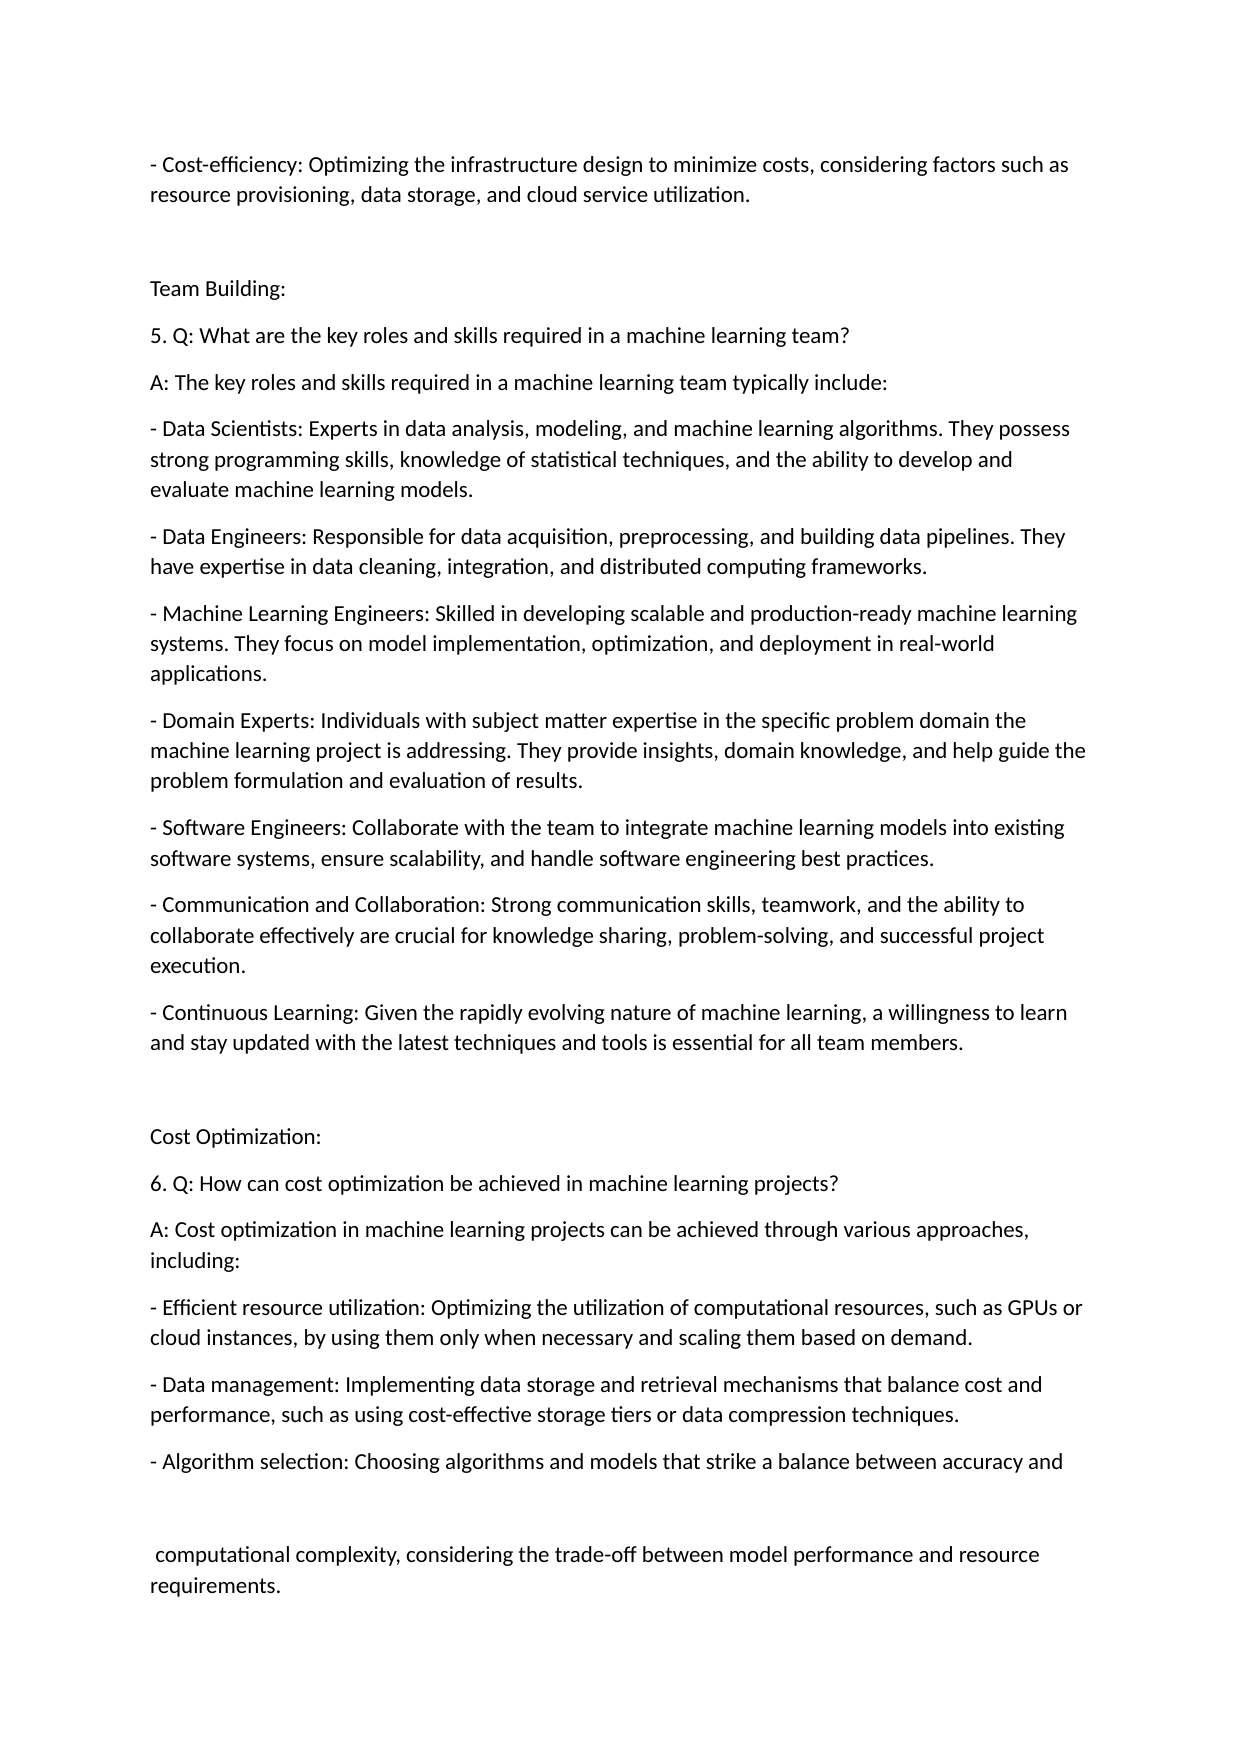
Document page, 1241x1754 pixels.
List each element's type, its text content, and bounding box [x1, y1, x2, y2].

text - Software Engineers: Collaborate with the team to integrate machine learning models into existing software systems, ensure scalability, and handle software engineering best practices. [150, 813, 1090, 872]
text - Data management: Implementing data storage and retrieval mechanisms that balance cost and performance, such as using cost-effective storage tiers or data compression techniques. [150, 1370, 1090, 1428]
text - Communication and Collaboration: Strong communication skills, teamwork, and the ability to collaborate effectively are crucial for knowledge sharing, problem-solving, and successful project execution. [150, 891, 1090, 979]
text - Algorithm selection: Choosing algorithms and models that strike a balance between accuracy and [150, 1447, 1090, 1475]
text Cost Optimization: [150, 1122, 1090, 1150]
text - Data Engineers: Responsible for data acquisition, preprocessing, and building data pipelines. They have expertise in data cleaning, integration, and distributed computing frameworks. [150, 522, 1090, 580]
text - Domain Experts: Individuals with subject matter expertise in the specific problem domain the machine learning project is addressing. They provide insights, domain knowledge, and help guide the problem formulation and evaluation of results. [150, 706, 1090, 795]
text 5. Q: What are the key roles and skills required in a machine learning team? [150, 321, 1090, 349]
text Team Building: [150, 274, 1090, 302]
text 6. Q: How can cost optimization be achieved in machine learning projects? [150, 1169, 1090, 1197]
text computational complexity, considering the trade-off between model performance and resource requirements. [150, 1541, 1090, 1599]
text - Data Scientists: Experts in data analysis, modeling, and machine learning algorithms. They possess strong programming skills, knowledge of statistical techniques, and the ability to develop and evaluate machine learning models. [150, 414, 1090, 503]
text A: Cost optimization in machine learning projects can be achieved through various approaches, including: [150, 1216, 1090, 1274]
text - Continuous Learning: Given the rapidly evolving nature of machine learning, a willingness to learn and stay updated with the latest techniques and tools is essential for all team members. [150, 998, 1090, 1056]
text - Machine Learning Engineers: Skilled in developing scalable and production-ready machine learning systems. They focus on model implementation, optimization, and deployment in real-world applications. [150, 599, 1090, 687]
text A: The key roles and skills required in a machine learning team typically include: [150, 368, 1090, 396]
text - Cost-efficiency: Optimizing the infrastructure design to minimize costs, considering factors such as resource provisioning, data storage, and cloud service utilization. [150, 150, 1090, 208]
text - Efficient resource utilization: Optimizing the utilization of computational resources, such as GPUs or cloud instances, by using them only when necessary and scaling them based on demand. [150, 1293, 1090, 1351]
